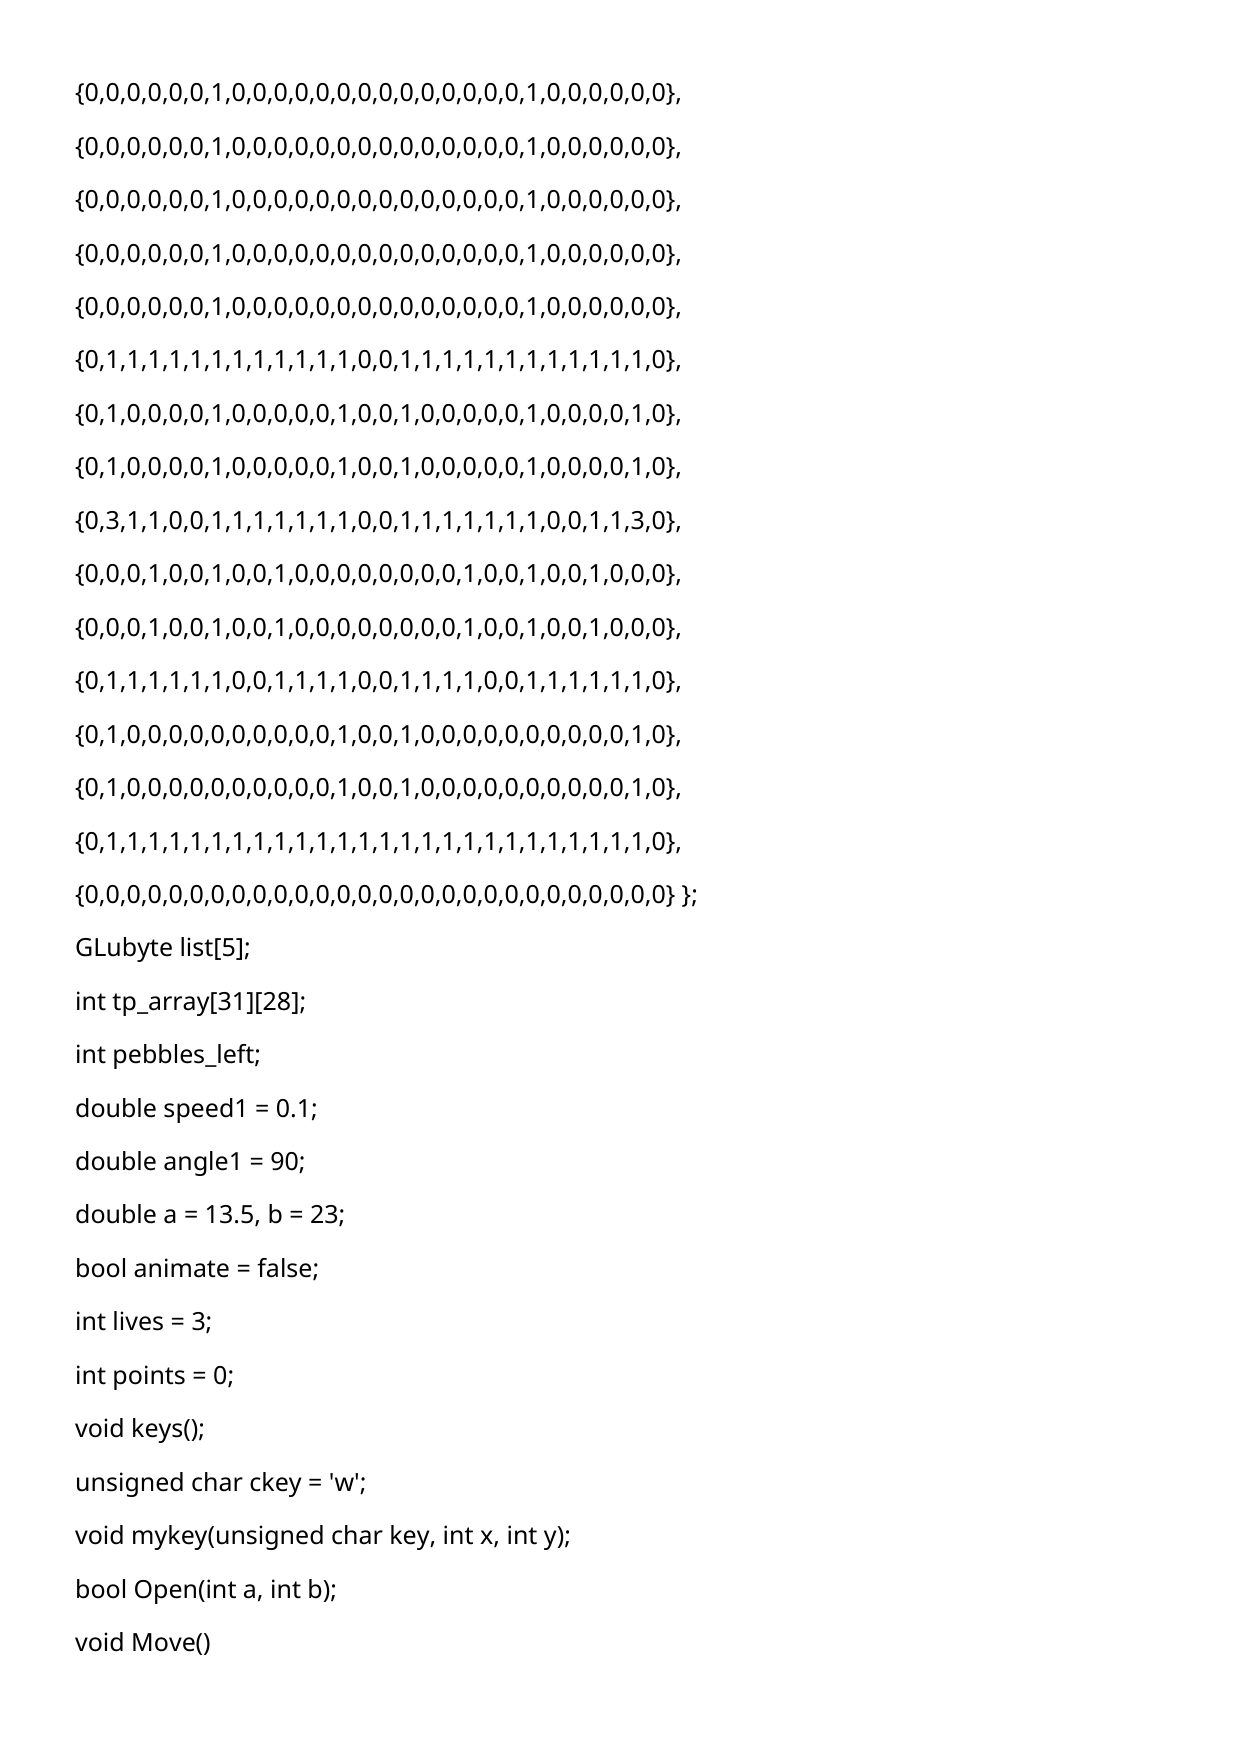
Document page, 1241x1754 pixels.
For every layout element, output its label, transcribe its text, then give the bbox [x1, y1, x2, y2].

text {0,0,0,0,0,0,0,0,0,0,0,0,0,0,0,0,0,0,0,0,0,0,0,0,0,0,0,0} }; [75, 877, 1165, 911]
text {0,0,0,1,0,0,1,0,0,1,0,0,0,0,0,0,0,0,1,0,0,1,0,0,1,0,0,0}, [75, 556, 1165, 590]
text unsigned char ckey = 'w'; [75, 1464, 1165, 1498]
text int tp_array[31][28]; [75, 983, 1165, 1017]
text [75, 75, 1165, 109]
text {0,0,0,0,0,0,1,0,0,0,0,0,0,0,0,0,0,0,0,0,0,1,0,0,0,0,0,0}, [75, 289, 1165, 323]
text bool animate = false; [75, 1251, 1165, 1285]
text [75, 182, 1165, 216]
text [75, 235, 1165, 269]
text double a = 13.5, b = 23; [75, 1197, 1165, 1231]
text void Move() [75, 1625, 1165, 1659]
text {0,3,1,1,0,0,1,1,1,1,1,1,1,0,0,1,1,1,1,1,1,1,0,0,1,1,3,0}, [75, 502, 1165, 537]
text {0,1,1,1,1,1,1,1,1,1,1,1,1,1,1,1,1,1,1,1,1,1,1,1,1,1,1,0}, [75, 823, 1165, 857]
text double angle1 = 90; [75, 1144, 1165, 1178]
text {0,1,0,0,0,0,0,0,0,0,0,0,1,0,0,1,0,0,0,0,0,0,0,0,0,0,1,0}, [75, 716, 1165, 750]
text {0,1,1,1,1,1,1,1,1,1,1,1,1,0,0,1,1,1,1,1,1,1,1,1,1,1,1,0}, [75, 342, 1165, 376]
text {0,1,0,0,0,0,0,0,0,0,0,0,1,0,0,1,0,0,0,0,0,0,0,0,0,0,1,0}, [75, 770, 1165, 804]
text GLubyte list[5]; [75, 930, 1165, 964]
text int lives = 3; [75, 1304, 1165, 1338]
text void keys(); [75, 1411, 1165, 1445]
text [75, 128, 1165, 162]
text int points = 0; [75, 1357, 1165, 1392]
text {0,1,0,0,0,0,1,0,0,0,0,0,1,0,0,1,0,0,0,0,0,1,0,0,0,0,1,0}, [75, 396, 1165, 430]
text {0,1,0,0,0,0,1,0,0,0,0,0,1,0,0,1,0,0,0,0,0,1,0,0,0,0,1,0}, [75, 449, 1165, 483]
text void mykey(unsigned char key, int x, int y); [75, 1518, 1165, 1552]
text bool Open(int a, int b); [75, 1571, 1165, 1605]
text {0,0,0,1,0,0,1,0,0,1,0,0,0,0,0,0,0,0,1,0,0,1,0,0,1,0,0,0}, [75, 609, 1165, 643]
text double speed1 = 0.1; [75, 1090, 1165, 1124]
text int pebbles_left; [75, 1037, 1165, 1071]
text {0,1,1,1,1,1,1,0,0,1,1,1,1,0,0,1,1,1,1,0,0,1,1,1,1,1,1,0}, [75, 663, 1165, 697]
